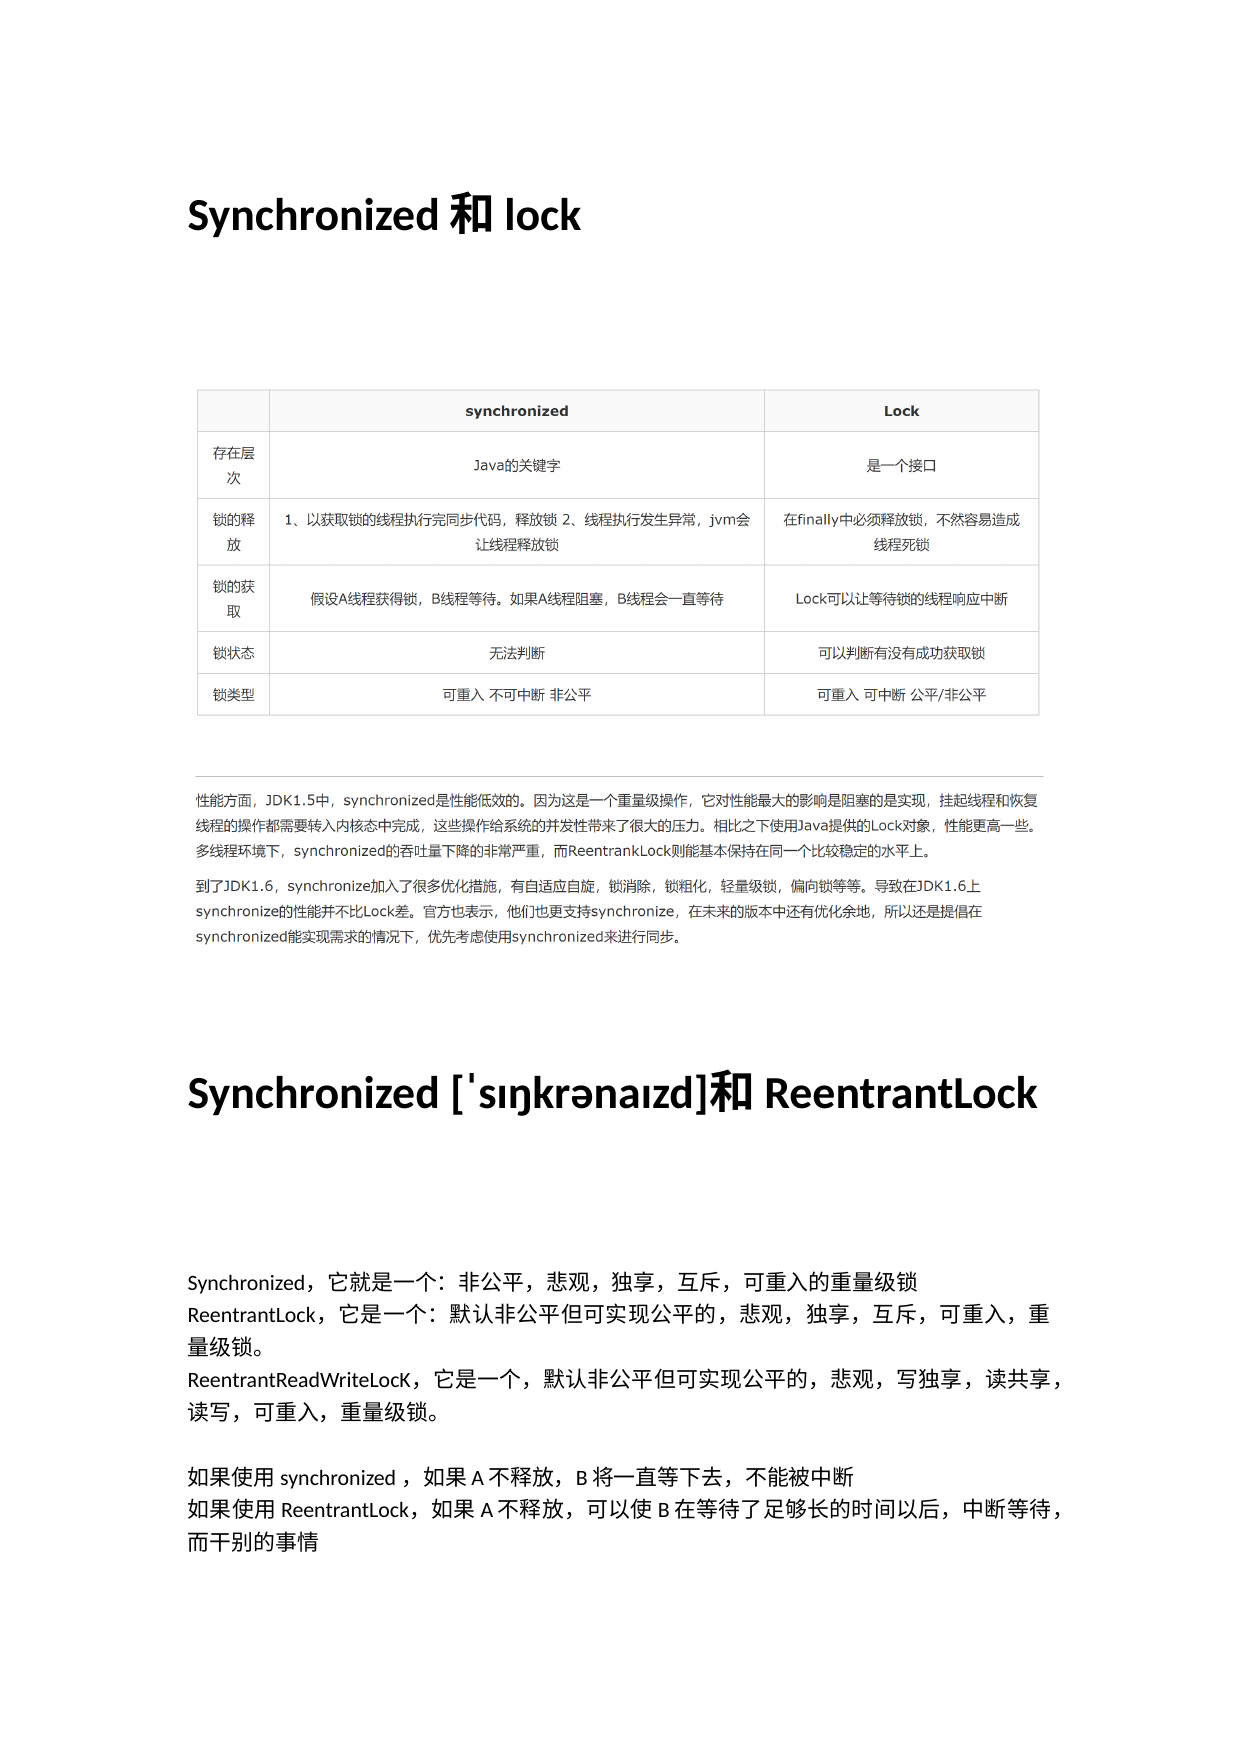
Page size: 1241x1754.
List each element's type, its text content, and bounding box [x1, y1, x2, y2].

text 如果使用 synchronized ，如果A不释放，B将一直等下去，不能被中断 [187, 1459, 1053, 1492]
subtitle Synchronized和lock [187, 162, 1053, 259]
text ReentrantReadWriteLocK，它是一个，默认非公平但可实现公平的，悲观，写独享，读共享，读写，可重入，重量级锁。 [187, 1362, 1053, 1427]
text 如果使用ReentrantLock，如果A不释放，可以使B在等待了足够长的时间以后，中断等待，而干别的事情 [187, 1492, 1053, 1557]
text Synchronized，它就是一个：非公平，悲观，独享，互斥，可重入的重量级锁 [187, 1264, 1053, 1297]
text ReentrantLock，它是一个：默认非公平但可实现公平的，悲观，独享，互斥，可重入，重量级锁。 [187, 1297, 1053, 1362]
picture [187, 386, 1053, 724]
subtitle Synchronized [ˈsɪŋkrənaɪzd]和ReentrantLock [187, 1039, 1053, 1137]
picture [187, 776, 1052, 964]
